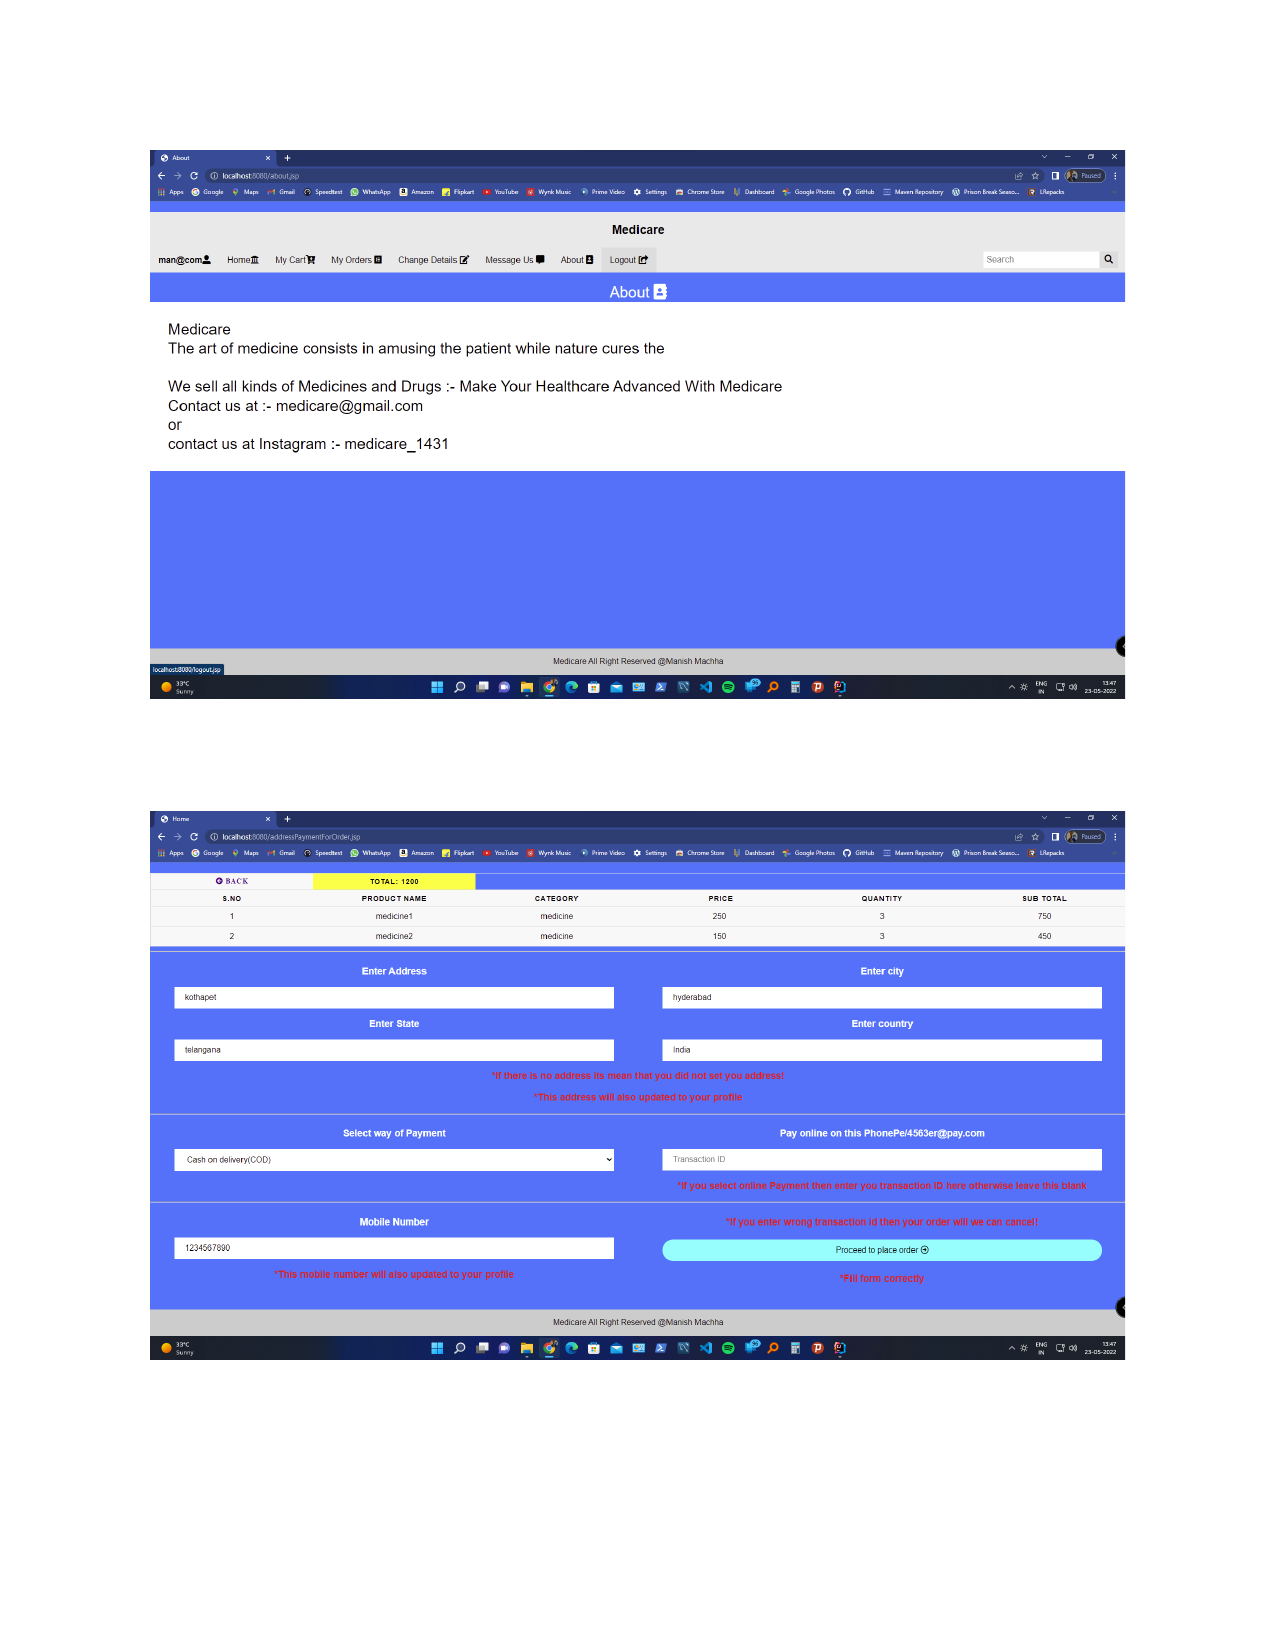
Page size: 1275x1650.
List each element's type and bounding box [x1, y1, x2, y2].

picture [150, 150, 1125, 699]
picture [150, 811, 1125, 1360]
